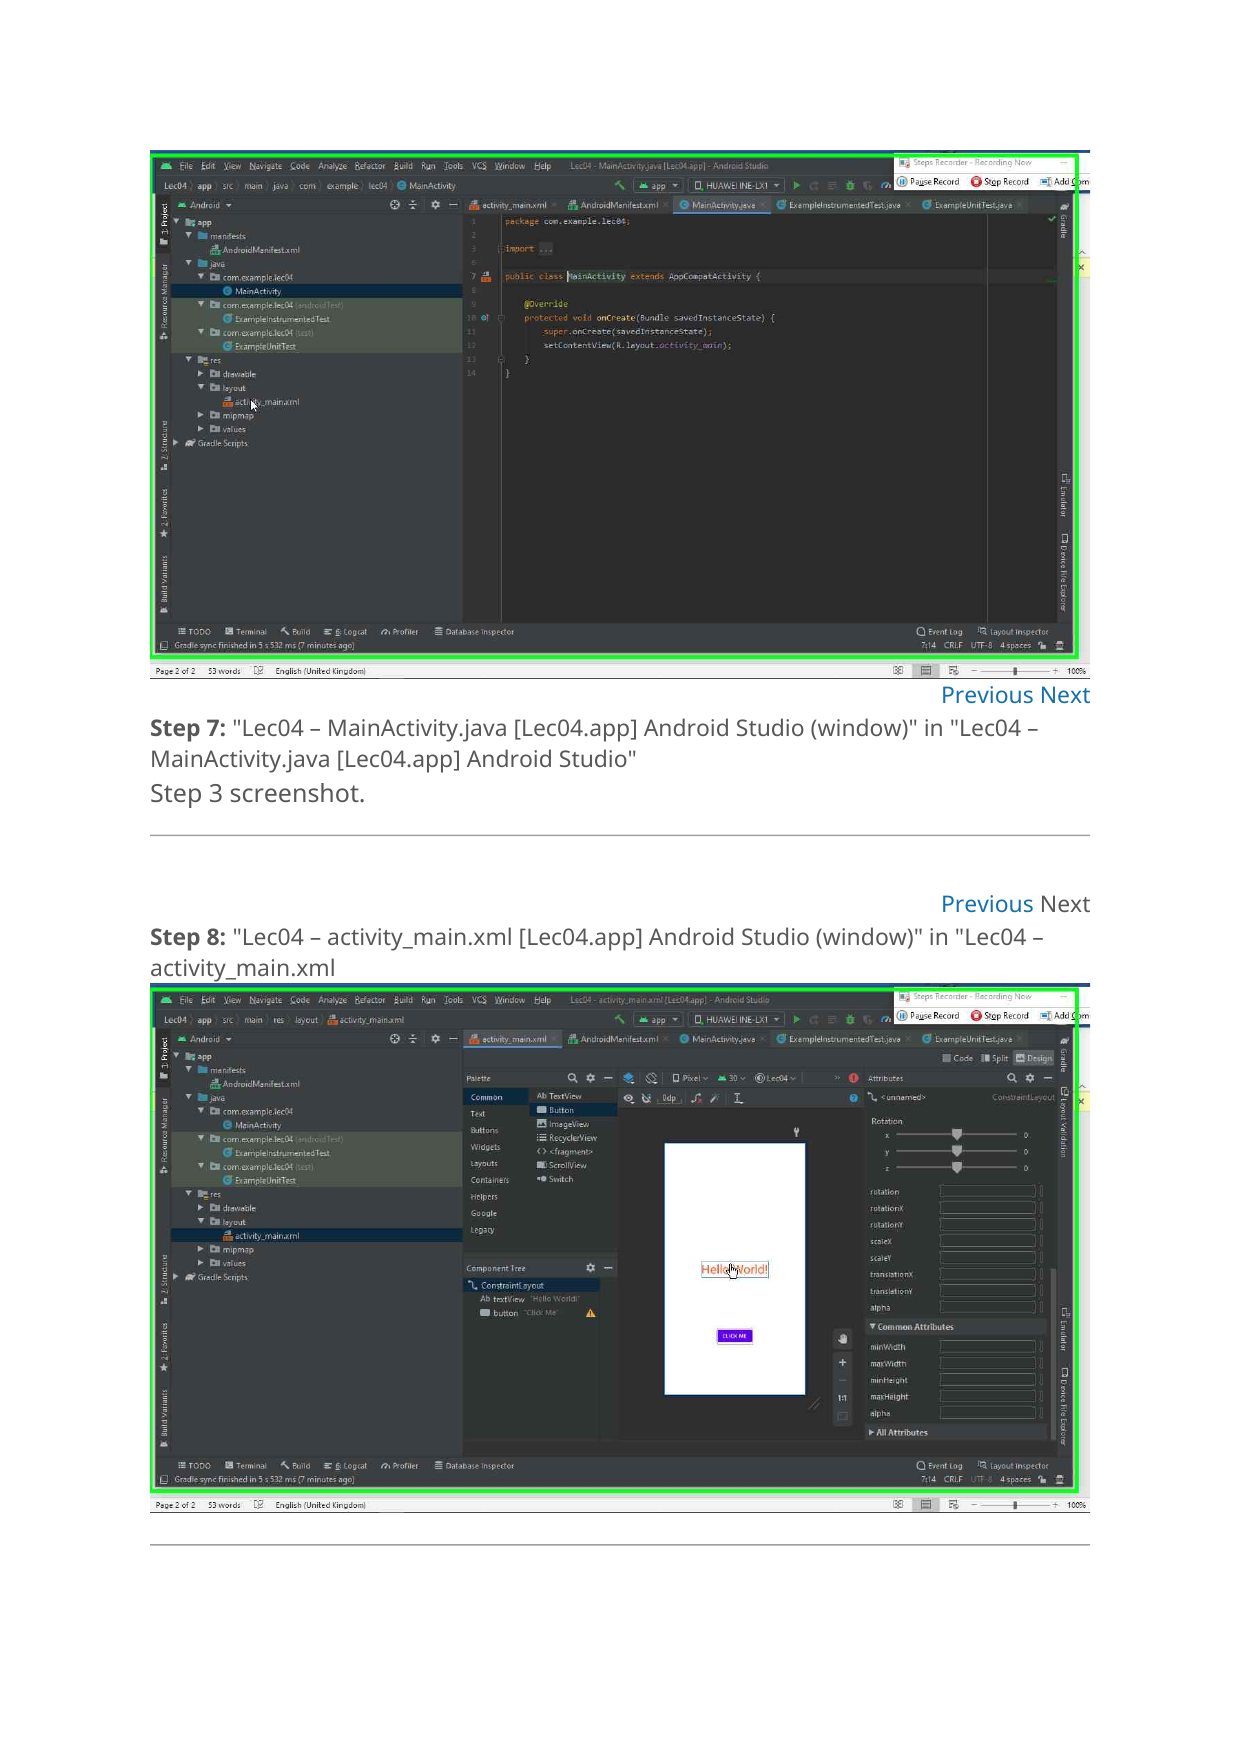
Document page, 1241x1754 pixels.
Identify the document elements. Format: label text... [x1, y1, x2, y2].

text Previous Next [150, 888, 1090, 919]
text Step 8: "Lec04 – activity_main.xml [Lec04.app] Android Studio (window)" in "Lec04 – activity_main.xml [150, 921, 1090, 983]
text Step 3 screenshot. [150, 776, 1090, 809]
text Step 7: "Lec04 – MainActivity.java [Lec04.app] Android Studio (window)" in "Lec04 – MainActivity.java [Lec04.app] Android Studio" [150, 711, 1090, 774]
picture [150, 150, 1091, 679]
text Previous Next [150, 679, 1090, 710]
picture [150, 983, 1091, 1513]
